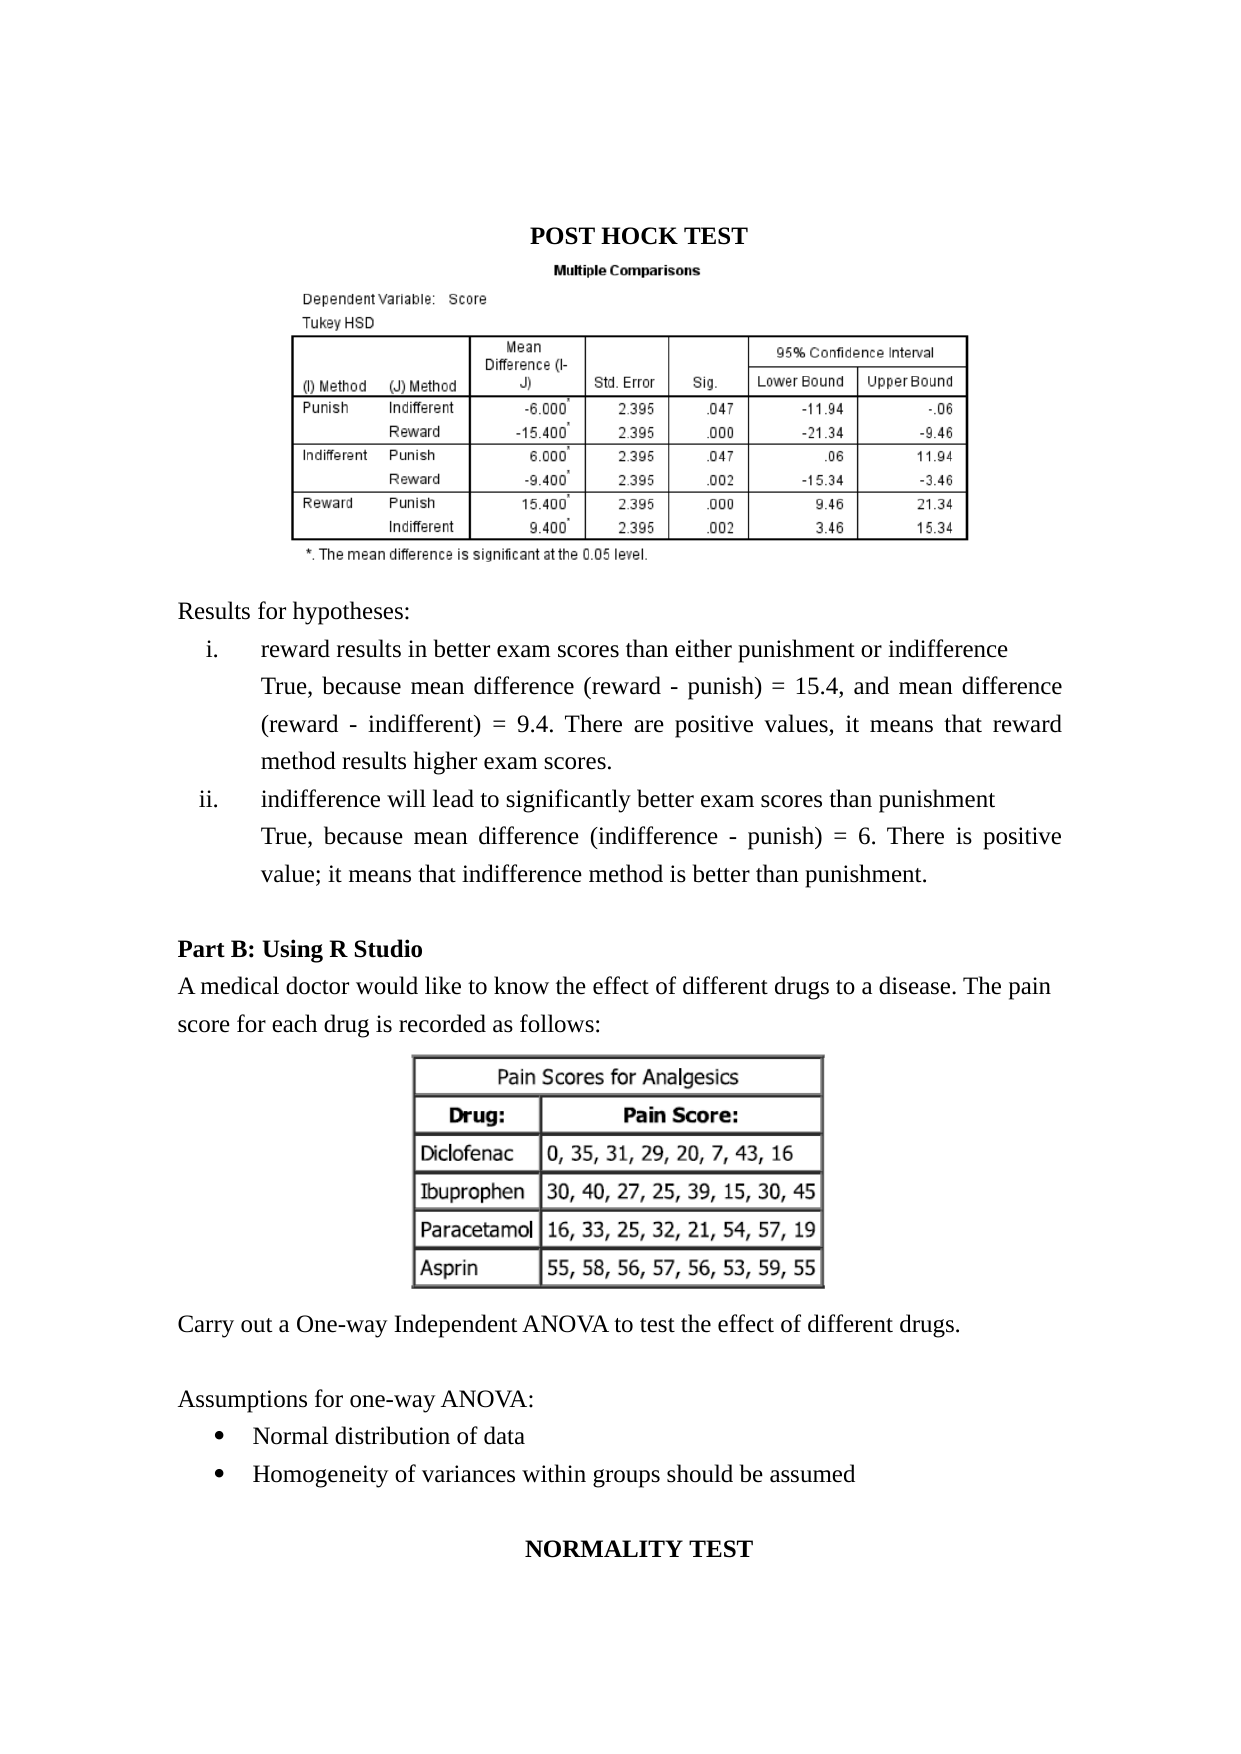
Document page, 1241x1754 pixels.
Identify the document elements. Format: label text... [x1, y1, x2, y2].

list Normal distribution of data [215, 1417, 1063, 1454]
list reward results in better exam scores than either punishment or indifference [219, 629, 1063, 667]
list indifference will lead to significantly better exam scores than punishment [219, 779, 1063, 817]
text POST HOCK TEST [215, 217, 1063, 254]
text Assumptions for one-way ANOVA: [177, 1379, 1063, 1417]
list True, because mean difference (reward - punish) = 15.4, and mean difference (reward - indifferent) = 9.4. There are positive values, it means that reward method results higher exam scores. [261, 667, 1063, 779]
list True, because mean difference (indifference - punish) = 6. There is positive value; it means that indifference method is better than punishment. [261, 817, 1063, 892]
text A medical doctor would like to know the effect of different drugs to a disease. The pain score for each drug is recorded as follows: [177, 967, 1063, 1042]
text NORMALITY TEST [215, 1529, 1063, 1567]
text Results for hypotheses: [177, 592, 1063, 629]
picture [267, 254, 1011, 582]
list Homogeneity of variances within groups should be assumed [215, 1454, 1063, 1492]
text Part B: Using R Studio [177, 929, 1063, 967]
text Carry out a One-way Independent ANOVA to test the effect of different drugs. [177, 1304, 1063, 1342]
